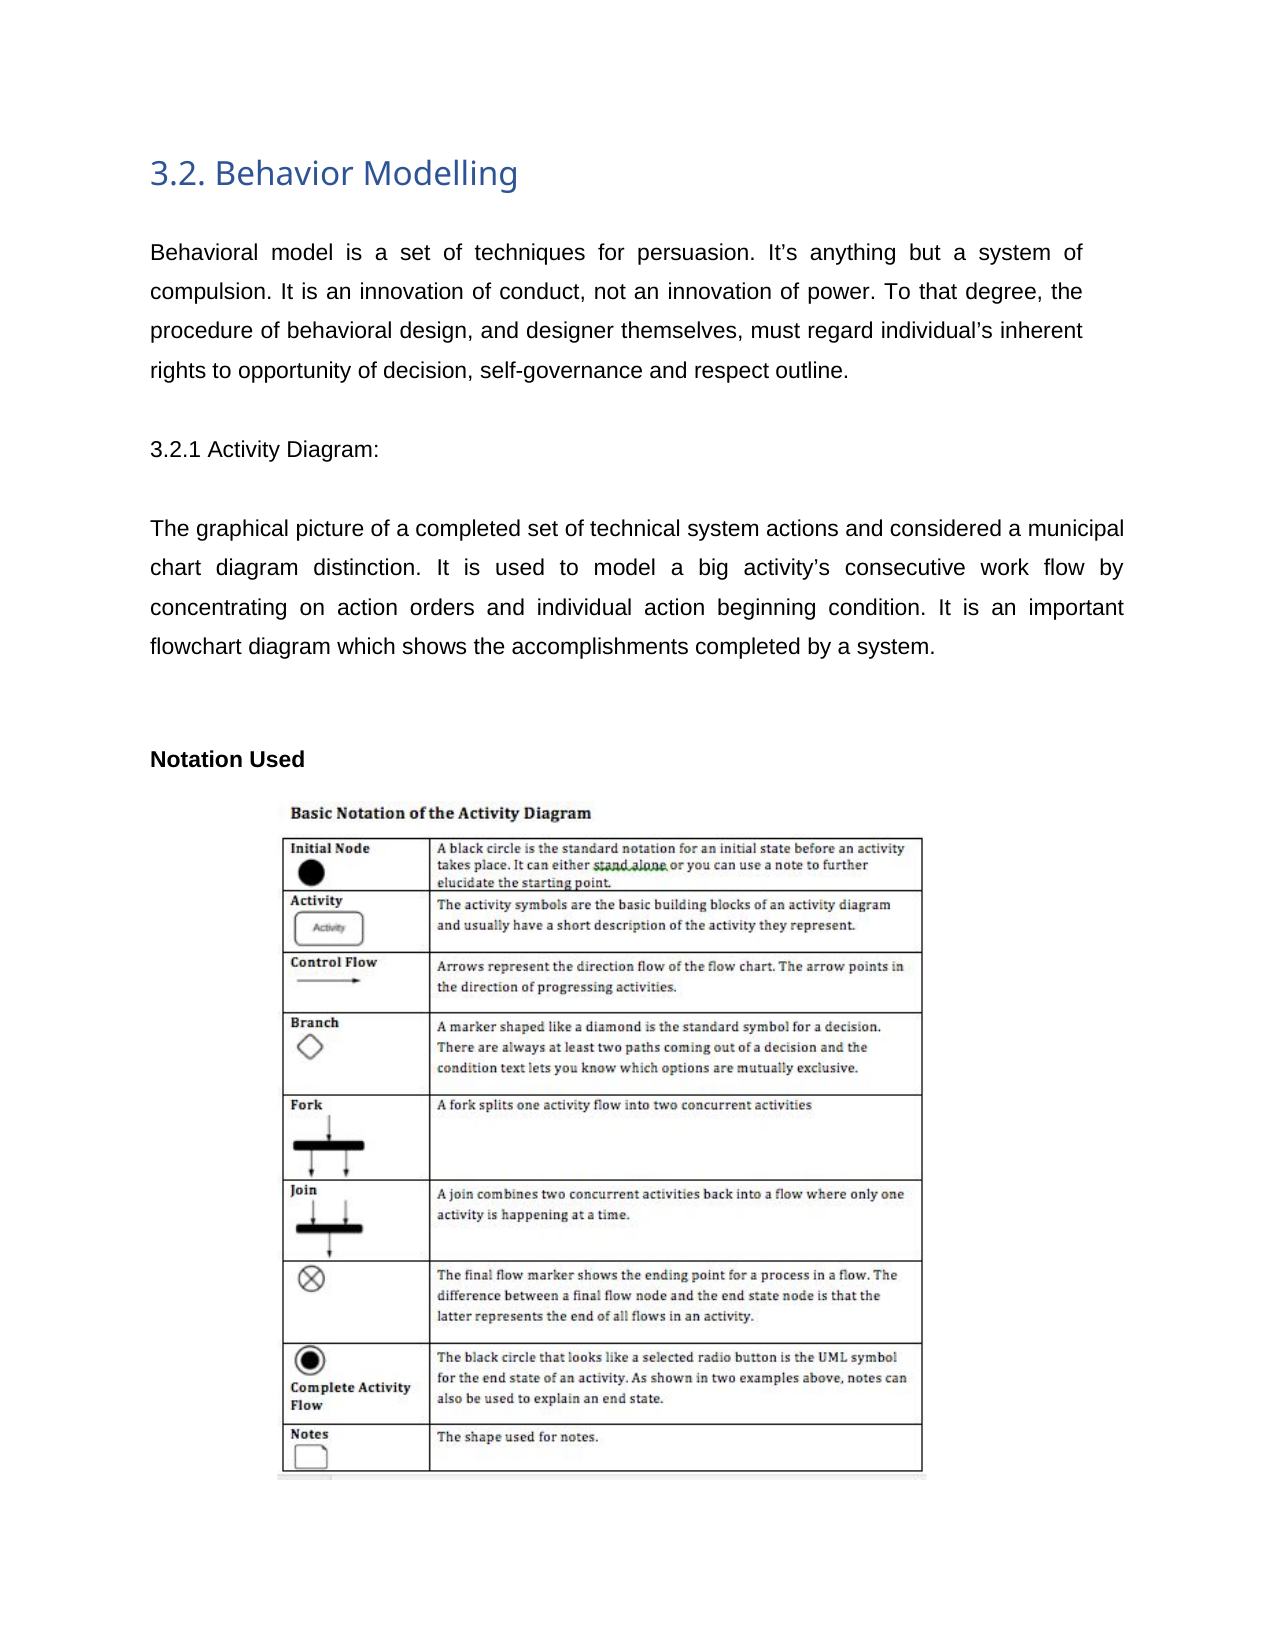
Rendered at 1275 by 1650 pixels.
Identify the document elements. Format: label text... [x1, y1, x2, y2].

text Notation Used [150, 746, 1125, 772]
subtitle 3.2. Behavior Modelling [150, 150, 1125, 195]
text 3.2.1 Activity Diagram: [150, 436, 1084, 462]
text The graphical picture of a completed set of technical system actions and considered a municipal chart diagram distinction. It is used to model a big activity’s consecutive work flow by concentrating on action orders and individual action beginning condition. It is an important flowchart diagram which shows the accomplishments completed by a system. [150, 515, 1125, 659]
text Behavioral model is a set of techniques for persuasion. It’s anything but a system of compulsion. It is an innovation of conduct, not an innovation of power. To that degree, the procedure of behavioral design, and designer themselves, must regard individual’s inherent rights to opportunity of decision, self-governance and respect outline. [150, 238, 1084, 383]
picture [277, 801, 927, 1480]
